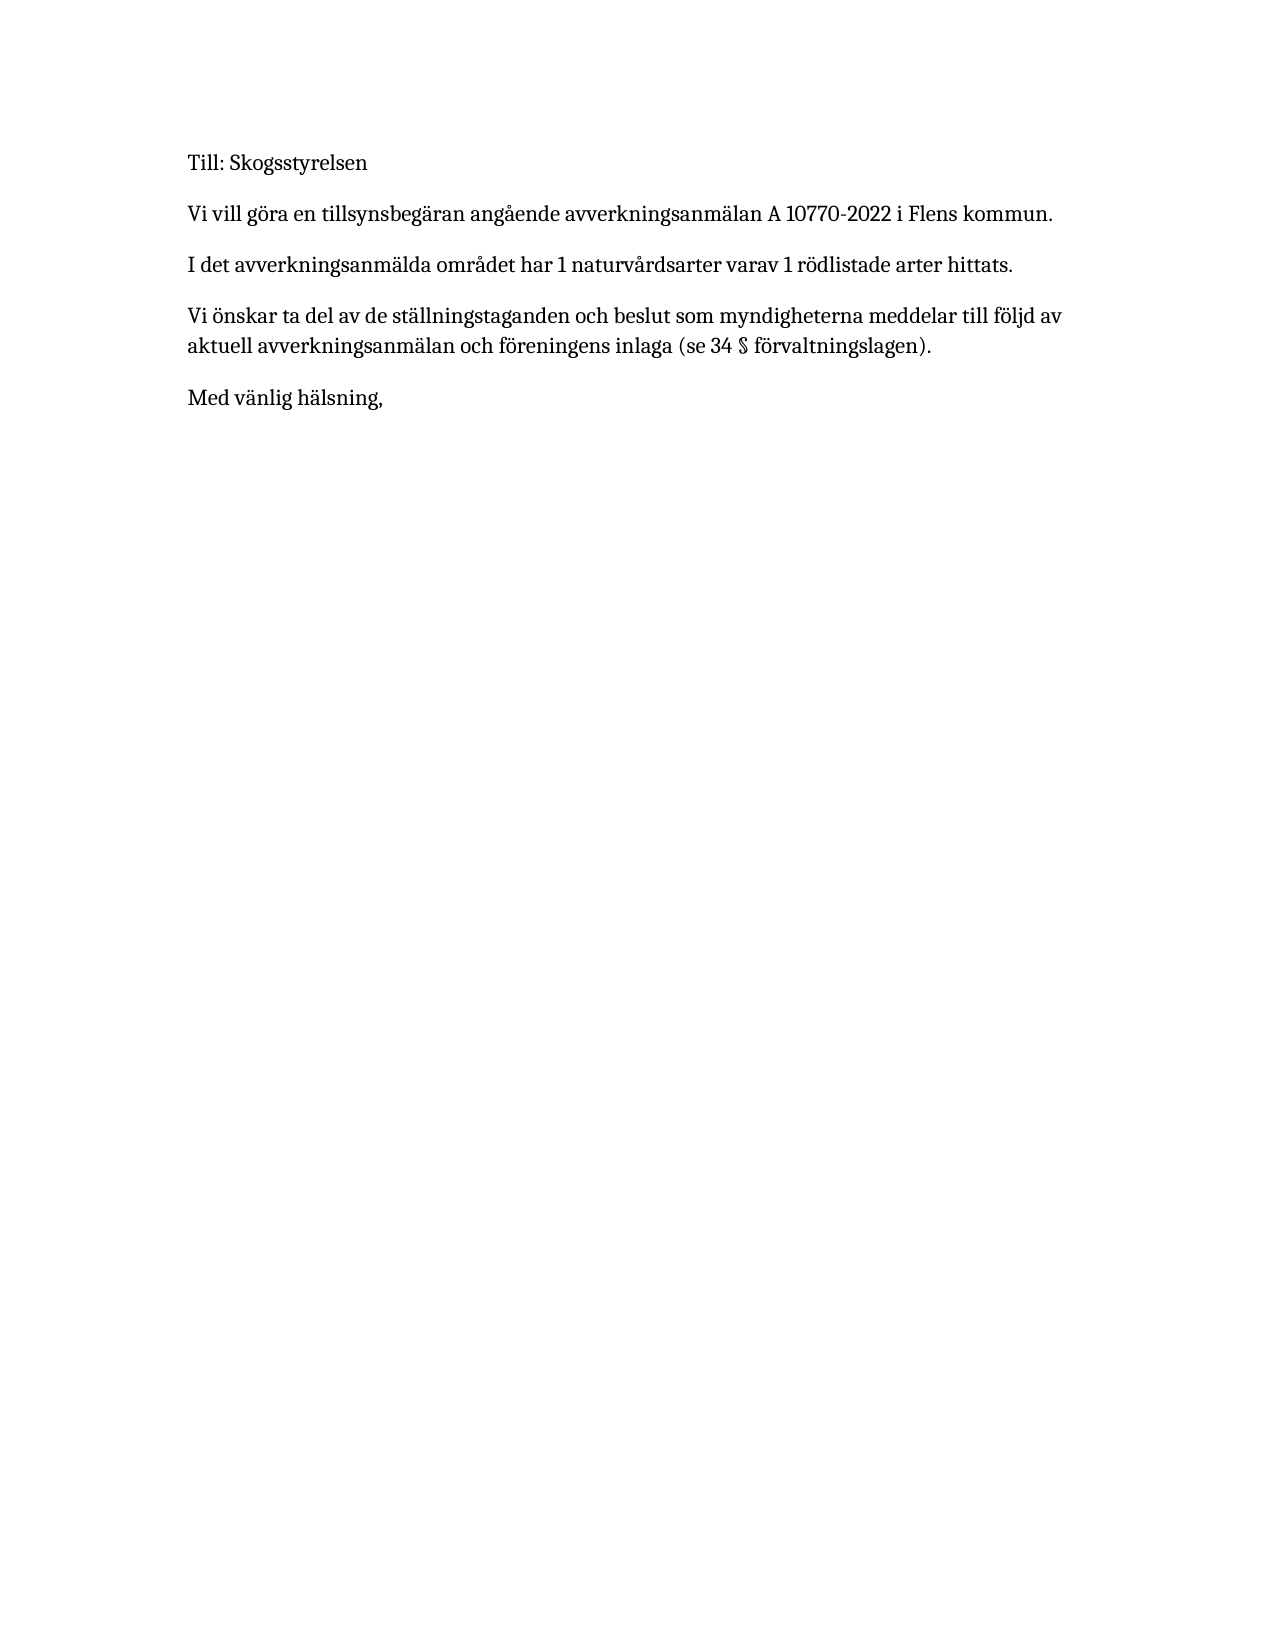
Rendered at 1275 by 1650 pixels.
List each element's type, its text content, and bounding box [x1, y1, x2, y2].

text Till: Skogsstyrelsen [187, 150, 1087, 176]
text Med vänlig hälsning, [187, 384, 1087, 441]
text Vi önskar ta del av de ställningstaganden och beslut som myndigheterna meddelar till följd av aktuell avverkningsanmälan och föreningens inlaga (se 34 § förvaltningslagen). [187, 303, 1087, 360]
text Vi vill göra en tillsynsbegäran angående avverkningsanmälan A 10770-2022 i Flens kommun. [187, 201, 1087, 227]
text I det avverkningsanmälda området har 1 naturvårdsarter varav 1 rödlistade arter hittats. [187, 252, 1087, 278]
